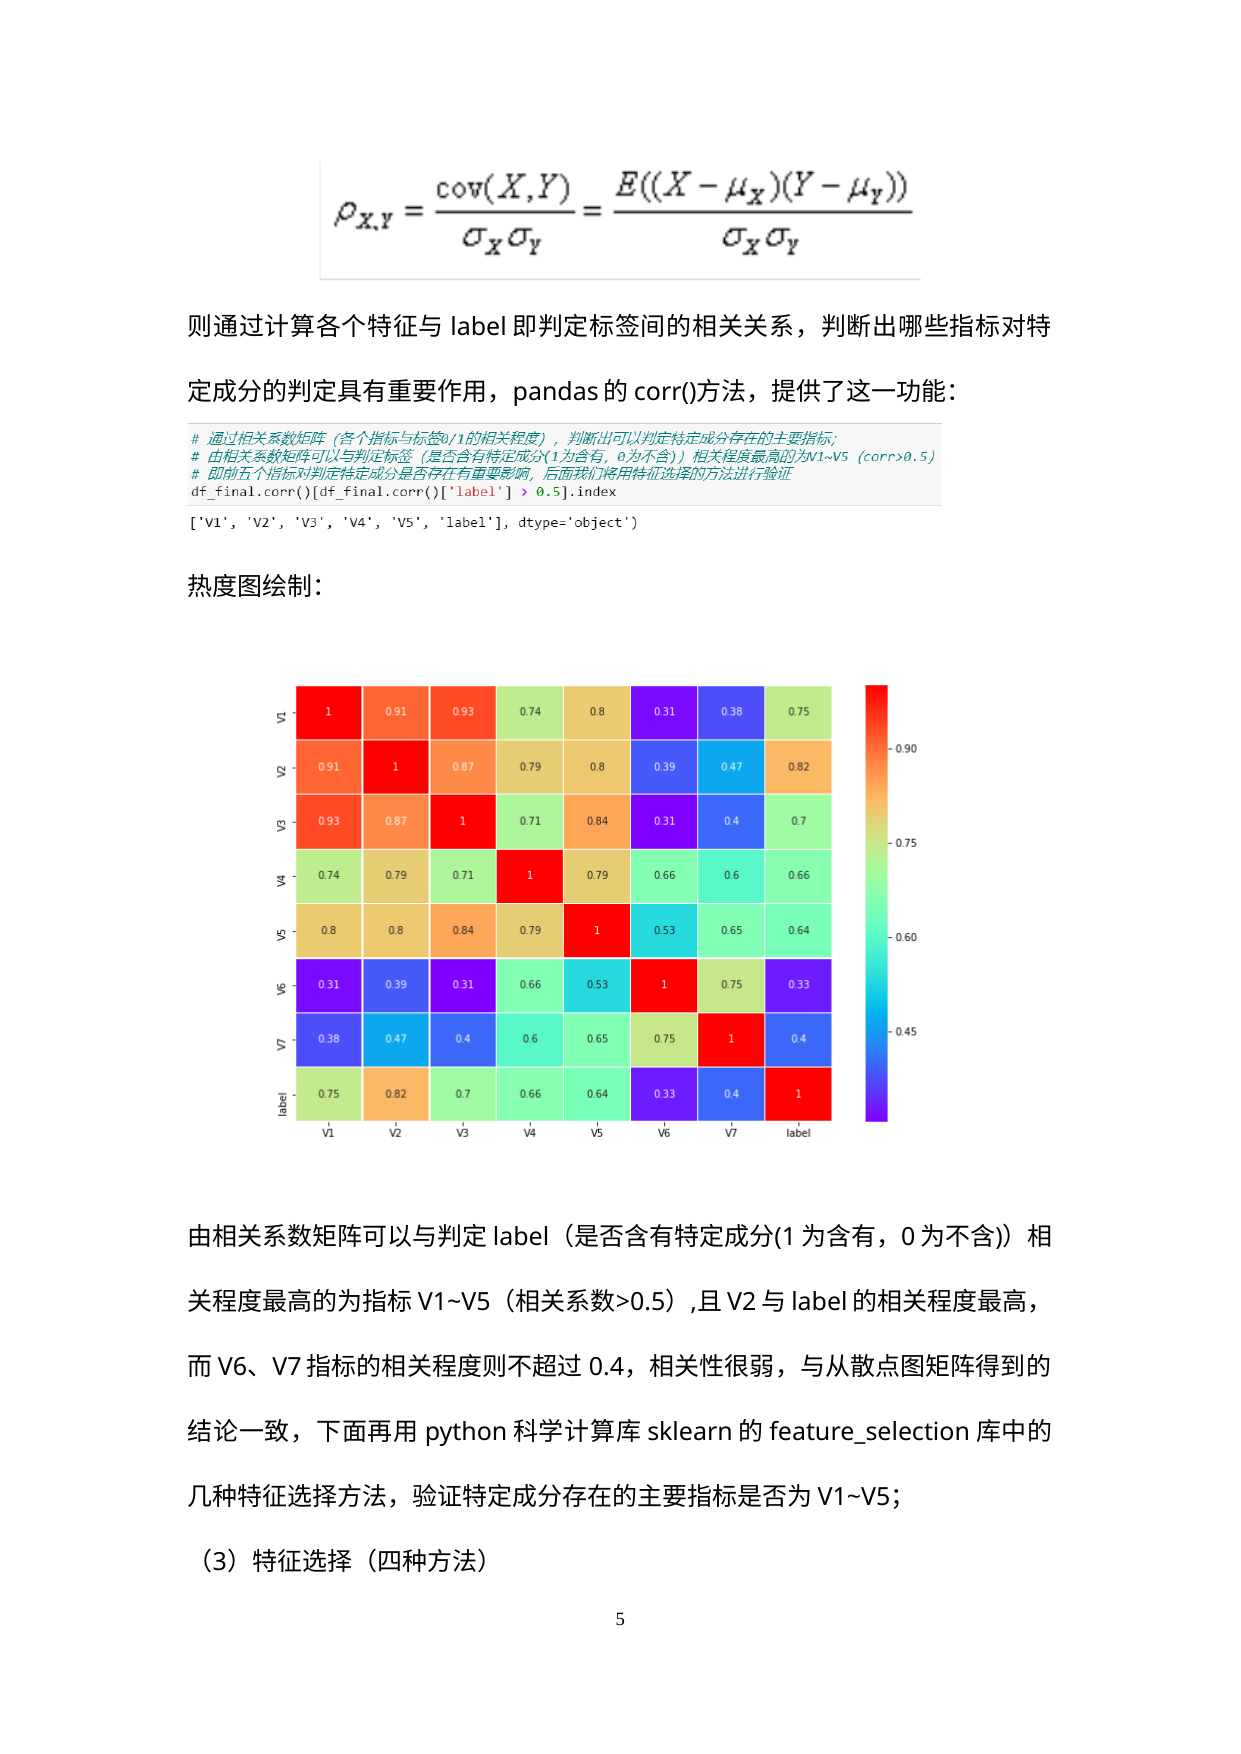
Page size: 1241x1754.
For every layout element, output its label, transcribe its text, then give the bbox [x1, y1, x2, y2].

text 由相关系数矩阵可以与判定label（是否含有特定成分(1为含有，0为不含)）相关程度最高的为指标V1~V5（相关系数>0.5）,且V2与label的相关程度最高，而V6、V7指标的相关程度则不超过0.4，相关性很弱，与从散点图矩阵得到的结论一致，下面再用python科学计算库sklearn的feature_selection库中的几种特征选择方法，验证特定成分存在的主要指标是否为V1~V5； [187, 1202, 1053, 1527]
picture [187, 617, 1053, 1194]
picture [187, 422, 943, 535]
text （3）特征选择（四种方法） [187, 1527, 1053, 1592]
picture [319, 162, 921, 282]
text 则通过计算各个特征与label即判定标签间的相关关系，判断出哪些指标对特定成分的判定具有重要作用，pandas的corr()方法，提供了这一功能： [187, 292, 1053, 422]
text 热度图绘制： [187, 552, 1053, 617]
